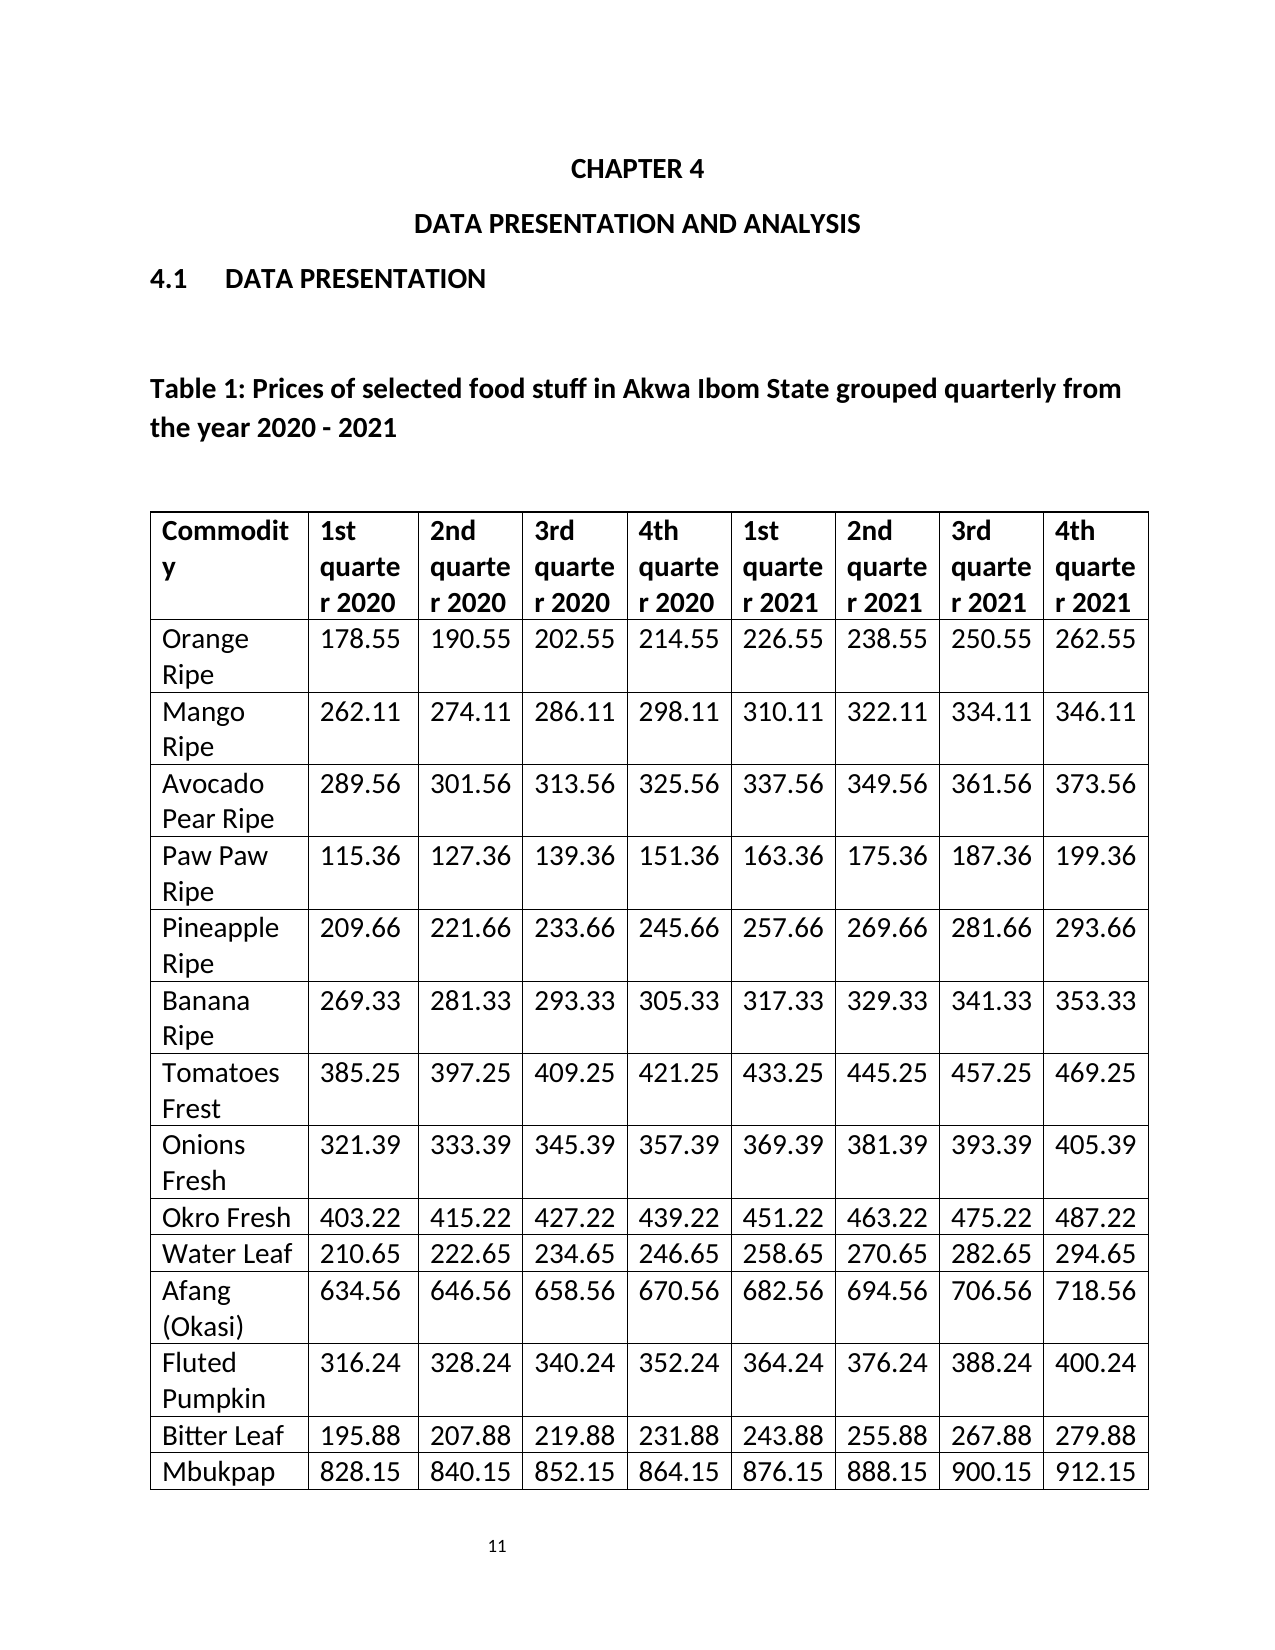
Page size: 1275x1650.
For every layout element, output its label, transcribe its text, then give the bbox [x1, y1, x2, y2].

table_cell Fluted Pumpkin [151, 1344, 308, 1416]
table_cell 421.25 [628, 1054, 731, 1125]
table_cell 269.33 [309, 982, 418, 1053]
table_cell 214.55 [628, 620, 731, 692]
table_cell 269.66 [836, 910, 939, 981]
table_cell 852.15 [523, 1453, 627, 1489]
table_cell 337.56 [732, 765, 835, 836]
table_cell Tomatoes Frest [151, 1054, 308, 1125]
table_cell 400.24 [1044, 1344, 1148, 1416]
table_cell 340.24 [523, 1344, 627, 1416]
table_cell 231.88 [628, 1417, 731, 1452]
text 4.1 DATA PRESENTATION [150, 260, 1125, 296]
table_cell 313.56 [523, 765, 627, 836]
table_cell Avocado Pear Ripe [151, 765, 308, 836]
table_cell Water Leaf [151, 1235, 308, 1271]
table_cell 246.65 [628, 1235, 731, 1271]
table_cell 255.88 [836, 1417, 939, 1452]
table_cell 262.55 [1044, 620, 1148, 692]
table_cell 281.33 [419, 982, 522, 1053]
table_header 3rd quarter 2020 [523, 513, 627, 619]
table_cell 381.39 [836, 1126, 939, 1198]
table_cell 175.36 [836, 837, 939, 908]
table_cell 487.22 [1044, 1199, 1148, 1234]
table_cell 415.22 [419, 1199, 522, 1234]
table_cell 369.39 [732, 1126, 835, 1198]
table_cell 475.22 [940, 1199, 1043, 1234]
table_cell Pineapple Ripe [151, 910, 308, 981]
table_cell 393.39 [940, 1126, 1043, 1198]
table_cell 349.56 [836, 765, 939, 836]
table_cell 670.56 [628, 1272, 731, 1343]
table_cell 289.56 [309, 765, 418, 836]
table_cell 127.36 [419, 837, 522, 908]
table_cell Paw Paw Ripe [151, 837, 308, 908]
table_cell Bitter Leaf [151, 1417, 308, 1452]
table_cell 178.55 [309, 620, 418, 692]
table_cell 294.65 [1044, 1235, 1148, 1271]
table_cell 353.33 [1044, 982, 1148, 1053]
table_cell 267.88 [940, 1417, 1043, 1452]
table_cell 207.88 [419, 1417, 522, 1452]
table_cell 219.88 [523, 1417, 627, 1452]
table_cell 346.11 [1044, 693, 1148, 764]
table_header Commodity [151, 513, 308, 619]
table_cell 222.65 [419, 1235, 522, 1271]
table_cell 361.56 [940, 765, 1043, 836]
table_cell Okro Fresh [151, 1199, 308, 1234]
table_cell 316.24 [309, 1344, 418, 1416]
table_cell 376.24 [836, 1344, 939, 1416]
table_cell Onions Fresh [151, 1126, 308, 1198]
table_cell 718.56 [1044, 1272, 1148, 1343]
text DATA PRESENTATION AND ANALYSIS [150, 205, 1125, 241]
table_cell 199.36 [1044, 837, 1148, 908]
table_header 3rd quarter 2021 [940, 513, 1043, 619]
table_cell 151.36 [628, 837, 731, 908]
table_cell 864.15 [628, 1453, 731, 1489]
table_cell 900.15 [940, 1453, 1043, 1489]
table_cell 282.65 [940, 1235, 1043, 1271]
table_cell 445.25 [836, 1054, 939, 1125]
table_cell 209.66 [309, 910, 418, 981]
table_cell 433.25 [732, 1054, 835, 1125]
table_cell 888.15 [836, 1453, 939, 1489]
table_cell 210.65 [309, 1235, 418, 1271]
table_cell 373.56 [1044, 765, 1148, 836]
table_cell 334.11 [940, 693, 1043, 764]
table_cell 279.88 [1044, 1417, 1148, 1452]
table_cell 221.66 [419, 910, 522, 981]
table_header 2nd quarter 2020 [419, 513, 522, 619]
table_cell 364.24 [732, 1344, 835, 1416]
table_cell 258.65 [732, 1235, 835, 1271]
text CHAPTER 4 [150, 150, 1125, 186]
table_header 1st quarter 2020 [309, 513, 418, 619]
table_cell 286.11 [523, 693, 627, 764]
table_cell 281.66 [940, 910, 1043, 981]
table_cell 388.24 [940, 1344, 1043, 1416]
table_cell 115.36 [309, 837, 418, 908]
table_cell 912.15 [1044, 1453, 1148, 1489]
table_cell 439.22 [628, 1199, 731, 1234]
table_cell 634.56 [309, 1272, 418, 1343]
table_cell 457.25 [940, 1054, 1043, 1125]
table_cell 321.39 [309, 1126, 418, 1198]
table_cell 828.15 [309, 1453, 418, 1489]
table_header 4th quarter 2020 [628, 513, 731, 619]
table_cell 409.25 [523, 1054, 627, 1125]
table_cell 403.22 [309, 1199, 418, 1234]
table_cell 876.15 [732, 1453, 835, 1489]
table_cell 195.88 [309, 1417, 418, 1452]
table_cell 352.24 [628, 1344, 731, 1416]
table_cell 646.56 [419, 1272, 522, 1343]
table_cell 238.55 [836, 620, 939, 692]
table_cell 345.39 [523, 1126, 627, 1198]
table_cell 234.65 [523, 1235, 627, 1271]
table_cell 301.56 [419, 765, 522, 836]
table_cell 274.11 [419, 693, 522, 764]
table_cell 357.39 [628, 1126, 731, 1198]
table_header 4th quarter 2021 [1044, 513, 1148, 619]
table_cell 840.15 [419, 1453, 522, 1489]
table_cell 329.33 [836, 982, 939, 1053]
table_cell 451.22 [732, 1199, 835, 1234]
table_cell 139.36 [523, 837, 627, 908]
table_cell 270.65 [836, 1235, 939, 1271]
table_cell 226.55 [732, 620, 835, 692]
table_cell 405.39 [1044, 1126, 1148, 1198]
table_cell 293.33 [523, 982, 627, 1053]
table_cell 243.88 [732, 1417, 835, 1452]
table_cell 328.24 [419, 1344, 522, 1416]
table_cell 325.56 [628, 765, 731, 836]
text Table 1: Prices of selected food stuff in Akwa Ibom State grouped quarterly from the year 2020 - 2021 [150, 370, 1125, 444]
table_cell 427.22 [523, 1199, 627, 1234]
table_cell 706.56 [940, 1272, 1043, 1343]
table_cell 469.25 [1044, 1054, 1148, 1125]
table_cell 341.33 [940, 982, 1043, 1053]
table_cell 694.56 [836, 1272, 939, 1343]
table_cell 257.66 [732, 910, 835, 981]
table_cell Mango Ripe [151, 693, 308, 764]
table_header 2nd quarter 2021 [836, 513, 939, 619]
table_cell 293.66 [1044, 910, 1148, 981]
table_cell 463.22 [836, 1199, 939, 1234]
table_cell 190.55 [419, 620, 522, 692]
table_cell 163.36 [732, 837, 835, 908]
table_cell 333.39 [419, 1126, 522, 1198]
table_cell Banana Ripe [151, 982, 308, 1053]
table_cell 310.11 [732, 693, 835, 764]
table_cell 233.66 [523, 910, 627, 981]
table_cell 250.55 [940, 620, 1043, 692]
table_cell 682.56 [732, 1272, 835, 1343]
table_cell Orange Ripe [151, 620, 308, 692]
table_cell 298.11 [628, 693, 731, 764]
table_cell Mbukpap Uyo(Ogbono) [151, 1453, 308, 1489]
table_header 1st quarter 2021 [732, 513, 835, 619]
table_cell 245.66 [628, 910, 731, 981]
table_cell Afang (Okasi) [151, 1272, 308, 1343]
table_cell 187.36 [940, 837, 1043, 908]
table_cell 397.25 [419, 1054, 522, 1125]
table_cell 202.55 [523, 620, 627, 692]
table_cell 262.11 [309, 693, 418, 764]
table_cell 322.11 [836, 693, 939, 764]
table_cell 317.33 [732, 982, 835, 1053]
table_cell 658.56 [523, 1272, 627, 1343]
table_cell 385.25 [309, 1054, 418, 1125]
table_cell 305.33 [628, 982, 731, 1053]
